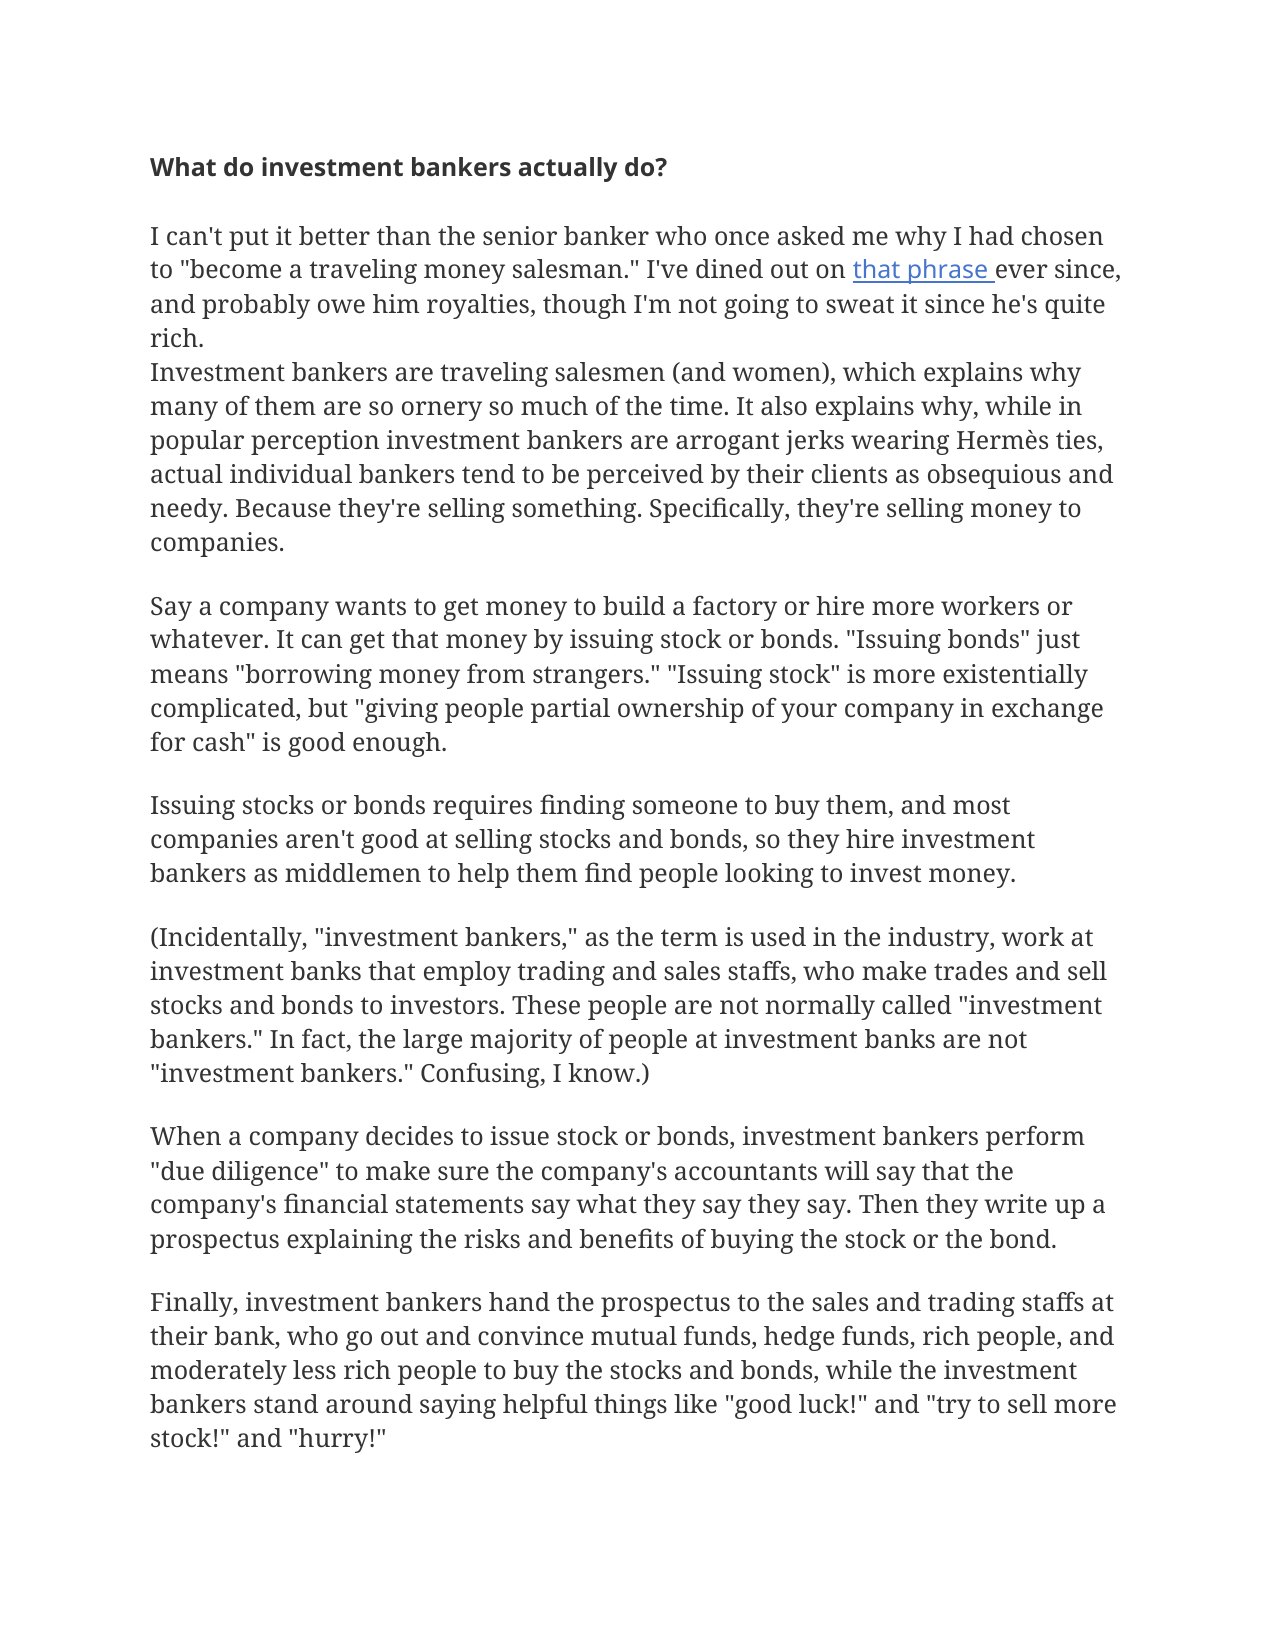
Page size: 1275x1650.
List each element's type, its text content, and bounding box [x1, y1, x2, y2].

text What do investment bankers actually do? [150, 150, 1125, 184]
text Issuing stocks or bonds requires finding someone to buy them, and most companies aren't good at selling stocks and bonds, so they hire investment bankers as middlemen to help them find people looking to invest money. [150, 788, 1125, 890]
text Say a company wants to get money to build a factory or hire more workers or whatever. It can get that money by issuing stock or bonds. "Issuing bonds" just means "borrowing money from strangers." "Issuing stock" is more existentially complicated, but "giving people partial ownership of your company in exchange for cash" is good enough. [150, 588, 1125, 758]
text Investment bankers are traveling salesmen (and women), which explains why many of them are so ornery so much of the time. It also explains why, while in popular perception investment bankers are arrogant jerks wearing Hermès ties, actual individual bankers tend to be perceived by their clients as obsequious and needy. Because they're selling something. Specifically, they're selling money to companies. [150, 354, 1125, 559]
text (Incidentally, "investment bankers," as the term is used in the industry, work at investment banks that employ trading and sales staffs, who make trades and sell stocks and bonds to investors. These people are not normally called "investment bankers." In fact, the large majority of people at investment banks are not "investment bankers." Confusing, I know.) [150, 919, 1125, 1090]
text Finally, investment bankers hand the prospectus to the sales and trading staffs at their bank, who go out and convince mutual funds, hedge funds, rich people, and moderately less rich people to buy the stocks and bonds, while the investment bankers stand around saying helpful things like "good luck!" and "try to sell more stock!" and "hurry!" [150, 1285, 1125, 1455]
text I can't put it better than the senior banker who once asked me why I had chosen to "become a traveling money salesman." I've dined out on that phrase ever since, and probably owe him royalties, though I'm not going to sweat it since he's quite rich. [150, 184, 1125, 354]
text When a company decides to issue stock or bonds, investment bankers perform "due diligence" to make sure the company's accountants will say that the company's financial statements say what they say they say. Then they write up a prospectus explaining the risks and benefits of buying the stock or the bond. [150, 1119, 1125, 1255]
